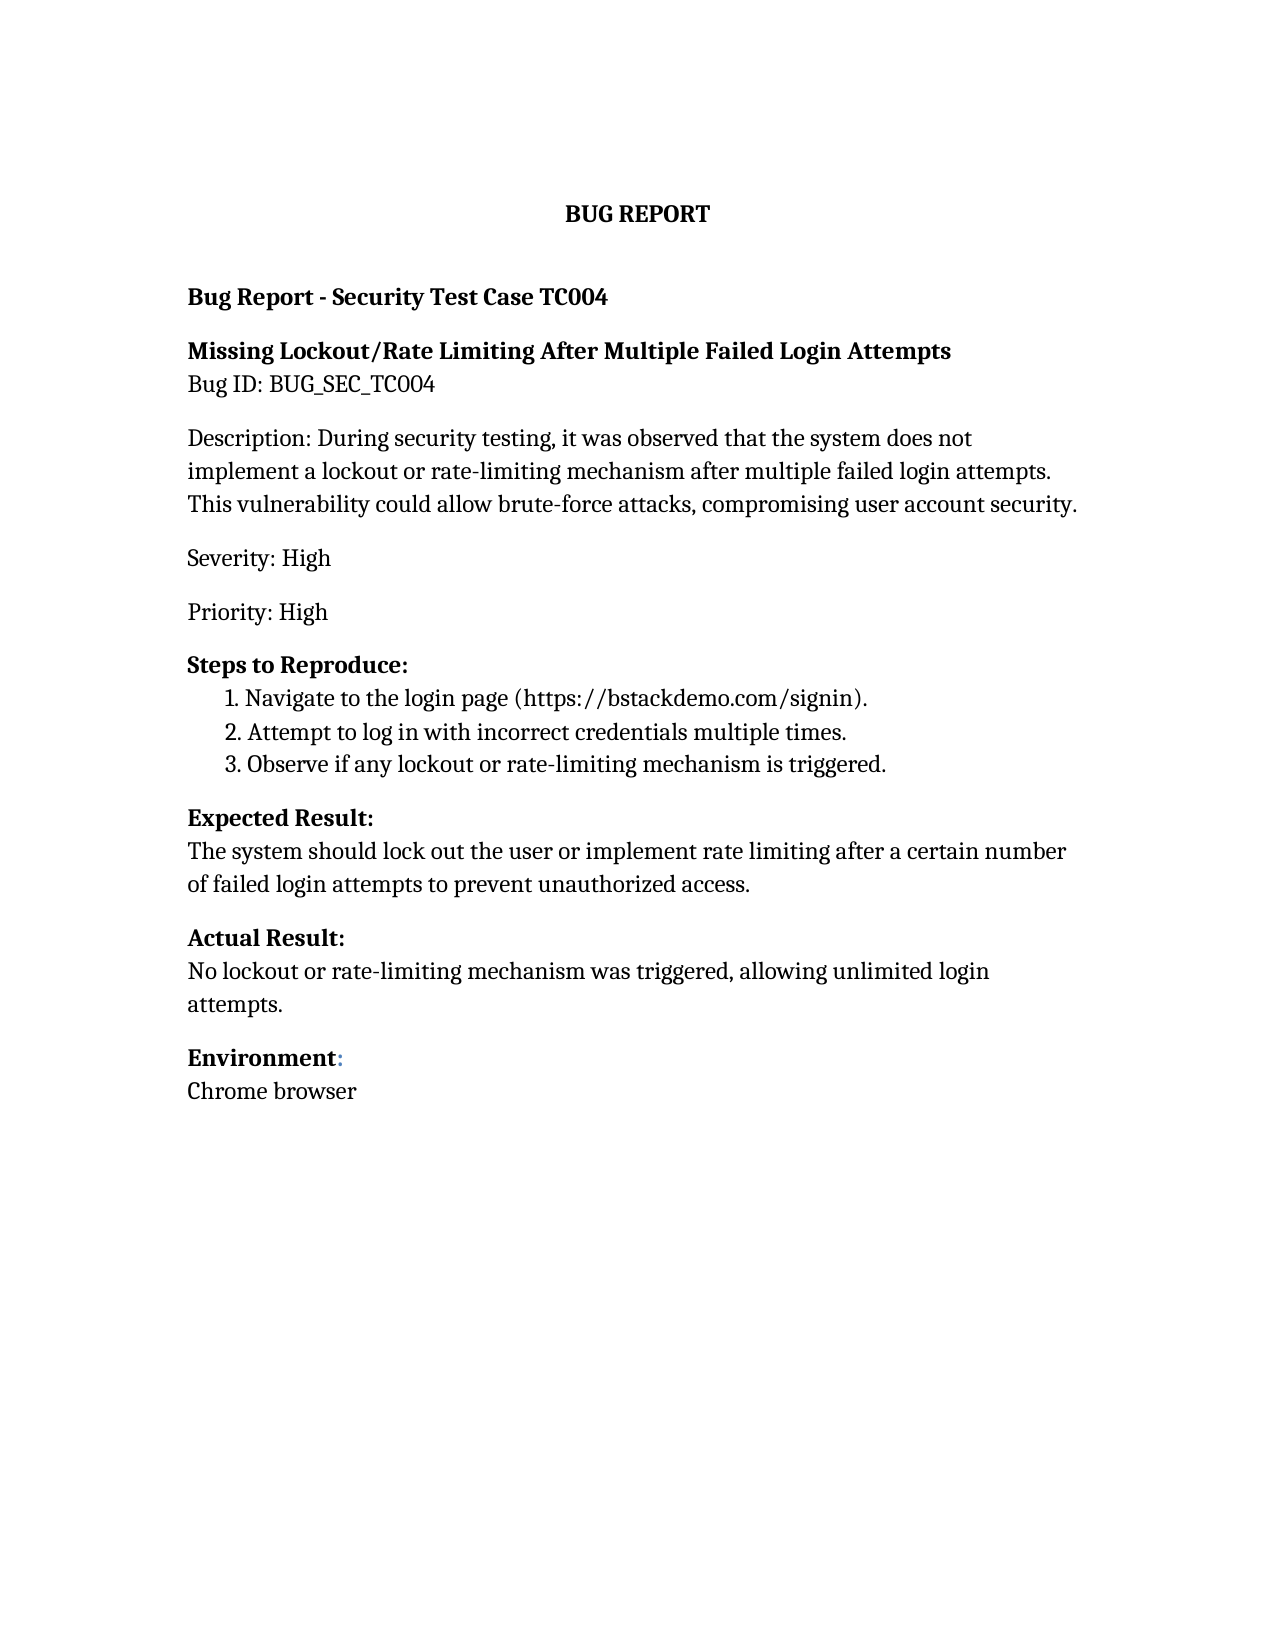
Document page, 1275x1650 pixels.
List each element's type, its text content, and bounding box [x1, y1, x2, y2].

text Bug ID: BUG_SEC_TC004 [187, 370, 1087, 399]
text Severity: High [187, 544, 1087, 572]
list 3. Observe if any lockout or rate-limiting mechanism is triggered. [225, 750, 1087, 779]
subtitle Environment: [187, 1044, 1087, 1073]
subtitle Steps to Reproduce: [187, 651, 1087, 680]
subtitle Expected Result: [187, 804, 1087, 833]
subtitle BUG REPORT [187, 200, 1087, 229]
subtitle Bug Report - Security Test Case TC004 [187, 283, 1087, 312]
text Description: During security testing, it was observed that the system does not implement a lockout or rate-limiting mechanism after multiple failed login attempts. This vulnerability could allow brute-force attacks, compromising user account security. [187, 424, 1087, 518]
subtitle Actual Result: [187, 924, 1087, 953]
list 2. Attempt to log in with incorrect credentials multiple times. [225, 717, 1087, 746]
text Priority: High [187, 597, 1087, 626]
text Chrome browser [187, 1077, 1087, 1106]
subtitle Missing Lockout/Rate Limiting After Multiple Failed Login Attempts [187, 337, 1087, 366]
text The system should lock out the user or implement rate limiting after a certain number of failed login attempts to prevent unauthorized access. [187, 837, 1087, 899]
text No lockout or rate-limiting mechanism was triggered, allowing unlimited login attempts. [187, 957, 1087, 1019]
list 1. Navigate to the login page (https://bstackdemo.com/signin). [225, 684, 1087, 713]
